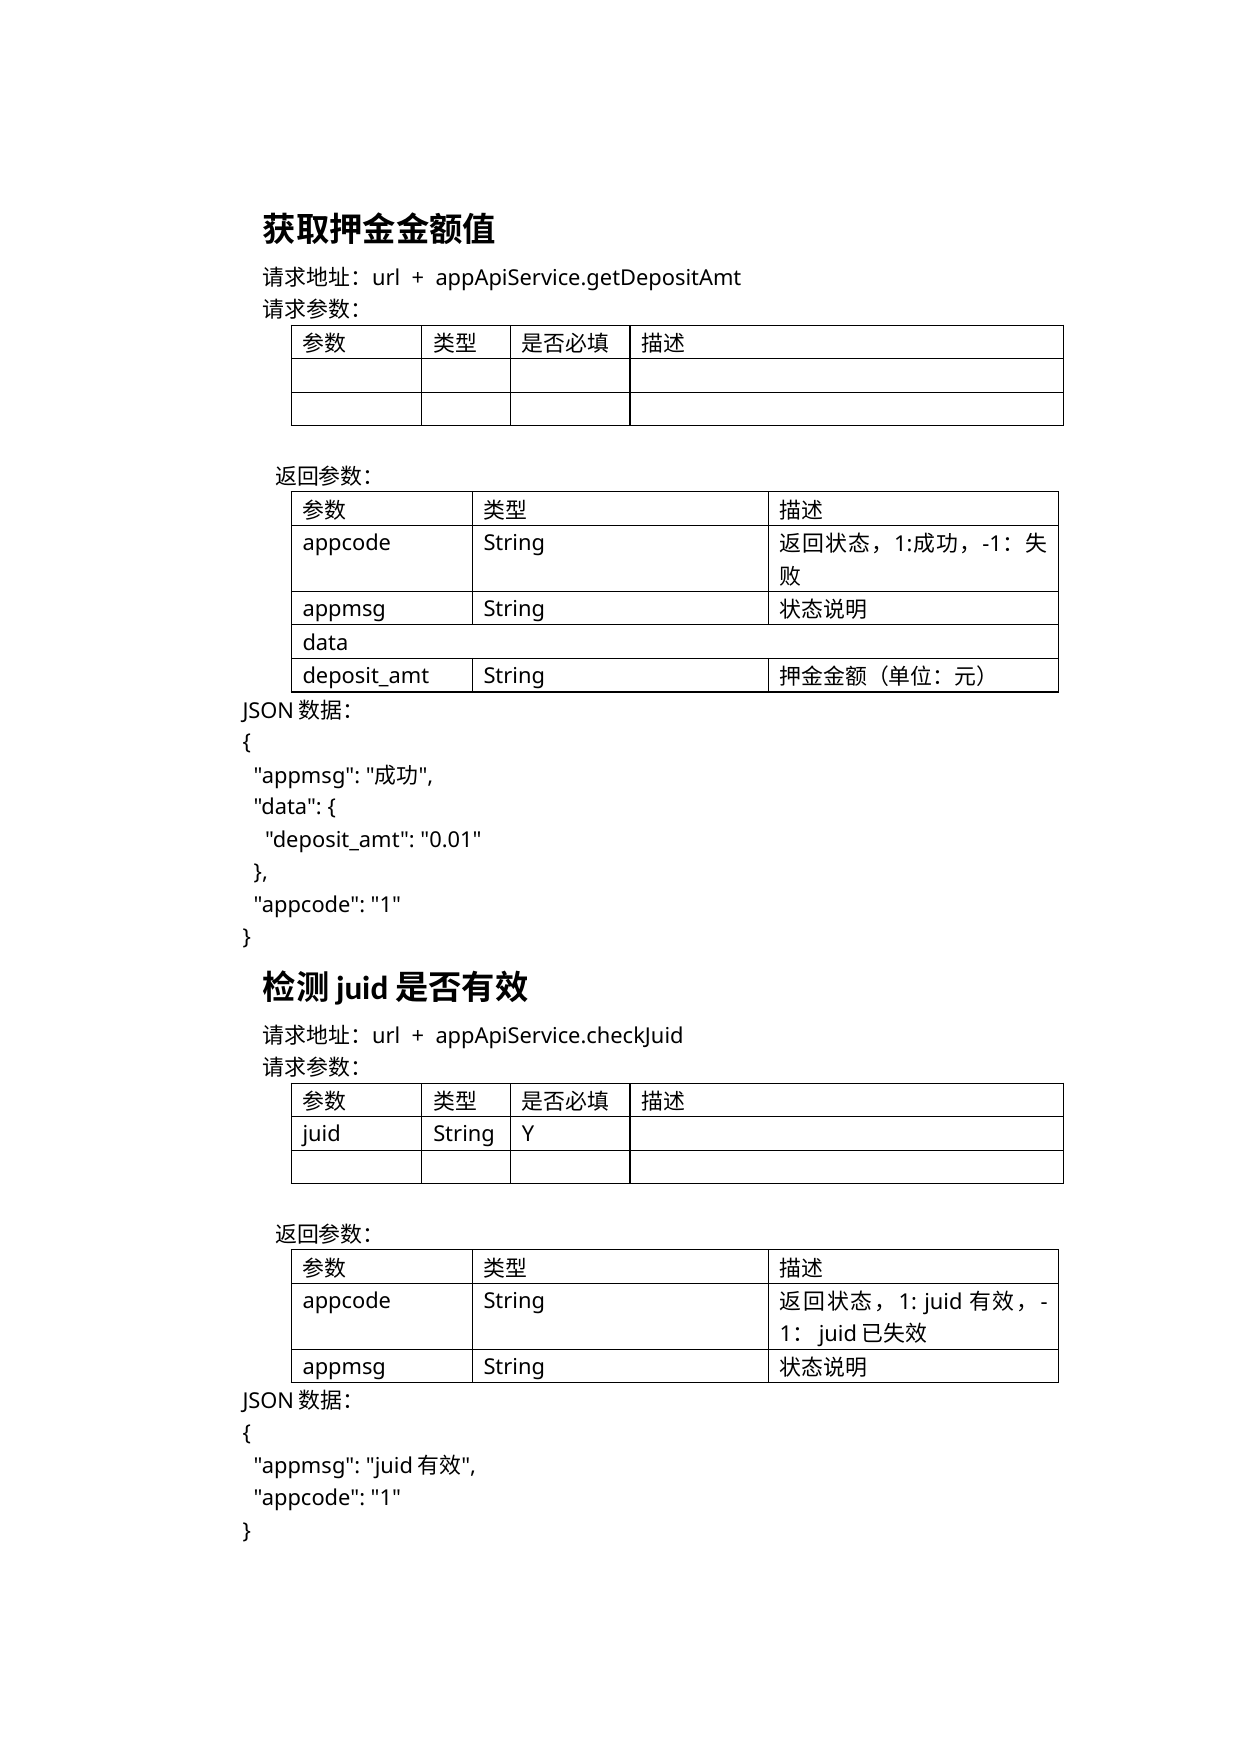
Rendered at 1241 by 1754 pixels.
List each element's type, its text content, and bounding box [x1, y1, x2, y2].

table_cell appcode [292, 526, 472, 591]
table_cell [511, 1151, 629, 1183]
table_cell appcode [292, 1284, 472, 1349]
table_cell String [473, 526, 768, 591]
text "appcode": "1" [231, 1481, 1053, 1513]
table_cell 状态说明 [769, 592, 1058, 624]
table_cell Y [511, 1117, 629, 1149]
text } [231, 1513, 1053, 1546]
table_header 描述 [769, 492, 1058, 525]
table_header 参数 [292, 326, 421, 358]
table_header 是否必填 [511, 1084, 629, 1116]
text 请求地址：url + appApiService.getDepositAmt [187, 259, 1053, 292]
table_cell String [473, 592, 768, 624]
text 获取押金金额值 [187, 194, 1053, 259]
table_cell [631, 1117, 1063, 1149]
text }, [231, 855, 1053, 887]
table_cell [511, 393, 629, 425]
table_cell [292, 1151, 421, 1183]
text "appmsg": "成功", [231, 757, 1053, 790]
table_cell [292, 393, 421, 425]
table_cell [511, 359, 629, 392]
table_cell juid [292, 1117, 421, 1149]
text 返回参数： [187, 1217, 1053, 1249]
table_cell data [292, 625, 1058, 658]
table_header 参数 [292, 1250, 472, 1283]
table_cell 返回状态，1: juid有效，-1： juid已失效 [769, 1284, 1058, 1349]
table_header 描述 [631, 1084, 1063, 1116]
table_cell appmsg [292, 592, 472, 624]
text 请求参数： [187, 1050, 1053, 1082]
table_header 类型 [473, 1250, 768, 1283]
table_header 类型 [422, 1084, 510, 1116]
table_header 参数 [292, 1084, 421, 1116]
text { [231, 725, 1053, 757]
table_header 类型 [422, 326, 510, 358]
table_cell String [422, 1117, 510, 1149]
table_cell String [473, 659, 768, 691]
table_cell 状态说明 [769, 1350, 1058, 1382]
table_cell 押金金额（单位：元） [769, 659, 1058, 691]
text JSON数据： [231, 1383, 1053, 1416]
table_header 类型 [473, 492, 768, 525]
table_cell String [473, 1284, 768, 1349]
table_cell appmsg [292, 1350, 472, 1382]
text "appmsg": "juid有效", [231, 1448, 1053, 1481]
table_cell [631, 393, 1063, 425]
text "data": { [231, 790, 1053, 822]
text 返回参数： [187, 459, 1053, 491]
table_header 描述 [769, 1250, 1058, 1283]
table_cell deposit_amt [292, 659, 472, 691]
table_cell [422, 359, 510, 392]
text "deposit_amt": "0.01" [231, 822, 1053, 855]
text } [231, 920, 1053, 952]
table_cell [422, 393, 510, 425]
text { [231, 1416, 1053, 1448]
table_header 参数 [292, 492, 472, 525]
table_cell [631, 1151, 1063, 1183]
table_cell [422, 1151, 510, 1183]
text 检测juid是否有效 [187, 952, 1053, 1017]
table_cell [292, 359, 421, 392]
text JSON数据： [231, 692, 1053, 725]
text "appcode": "1" [231, 887, 1053, 920]
text 请求地址：url + appApiService.checkJuid [187, 1017, 1053, 1050]
table_cell String [473, 1350, 768, 1382]
table_header 描述 [631, 326, 1063, 358]
table_cell [631, 359, 1063, 392]
table_header 是否必填 [511, 326, 629, 358]
table_cell 返回状态，1:成功，-1：失败 [769, 526, 1058, 591]
text 请求参数： [187, 292, 1053, 324]
